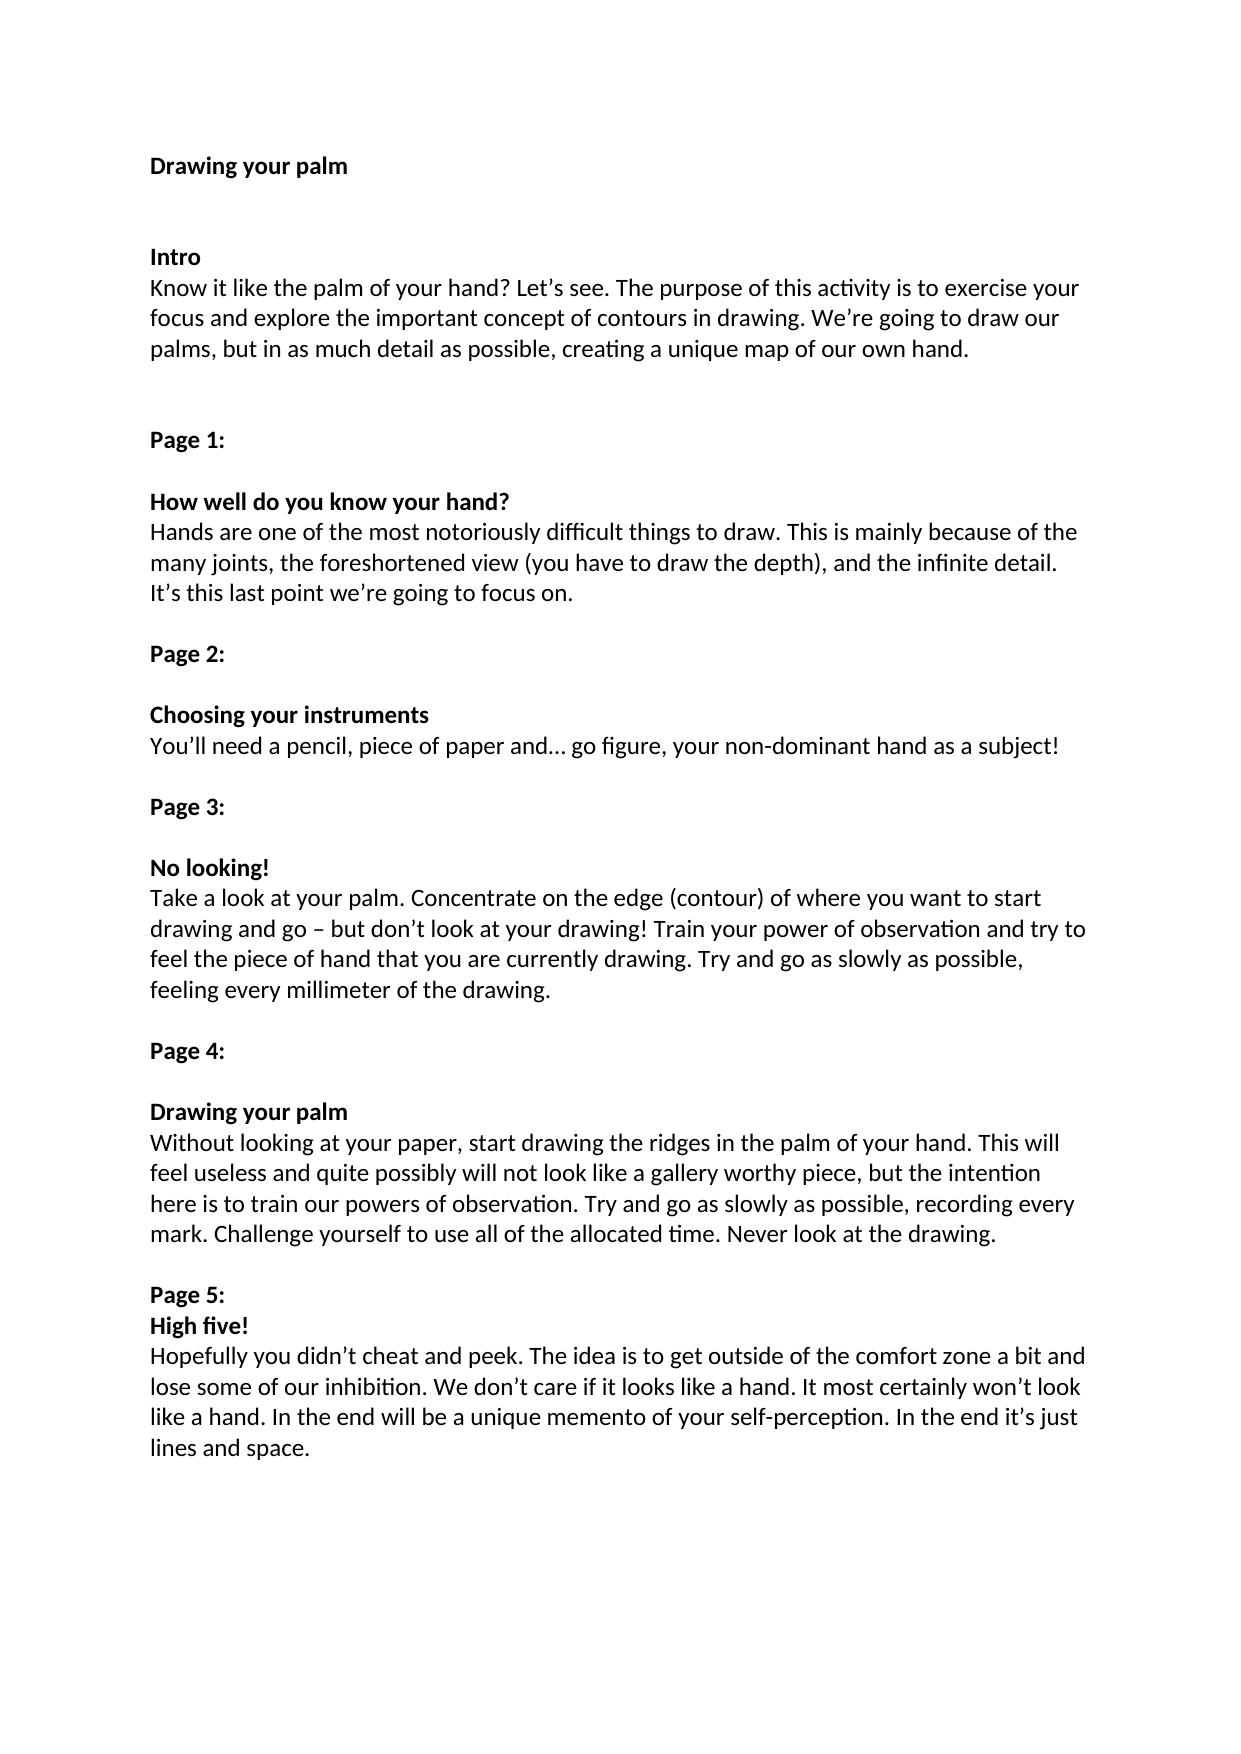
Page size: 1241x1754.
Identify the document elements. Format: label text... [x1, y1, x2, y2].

text No looking! [150, 852, 1090, 882]
text Hopefully you didn’t cheat and peek. The idea is to get outside of the comfort zone a bit and lose some of our inhibition. We don’t care if it looks like a hand. It most certainly won’t look like a hand. In the end will be a unique memento of your self-perception. In the end it’s just lines and space. [150, 1340, 1090, 1462]
text Intro [150, 242, 1090, 272]
text Without looking at your paper, start drawing the ridges in the palm of your hand. This will feel useless and quite possibly will not look like a gallery worthy piece, but the intention here is to train our powers of observation. Try and go as slowly as possible, recording every mark. Challenge yourself to use all of the allocated time. Never look at the drawing. [150, 1127, 1090, 1249]
text Page 4: [150, 1035, 1090, 1066]
text Take a look at your palm. Concentrate on the edge (contour) of where you want to start drawing and go – but don’t look at your drawing! Train your power of observation and try to feel the piece of hand that you are currently drawing. Try and go as slowly as possible, feeling every millimeter of the drawing. [150, 882, 1090, 1004]
text Drawing your palm [150, 150, 1090, 181]
text Page 1: [150, 425, 1090, 455]
text Hands are one of the most notoriously difficult things to draw. This is mainly because of the many joints, the foreshortened view (you have to draw the depth), and the infinite detail. It’s this last point we’re going to focus on. [150, 516, 1090, 608]
text Page 5: [150, 1279, 1090, 1310]
text Drawing your palm [150, 1096, 1090, 1127]
text How well do you know your hand? [150, 486, 1090, 516]
text High five! [150, 1310, 1090, 1340]
text Know it like the palm of your hand? Let’s see. The purpose of this activity is to exercise your focus and explore the important concept of contours in drawing. We’re going to draw our palms, but in as much detail as possible, creating a unique map of our own hand. [150, 272, 1090, 364]
text Page 3: [150, 791, 1090, 821]
text You’ll need a pencil, piece of paper and… go figure, your non-dominant hand as a subject! [150, 730, 1090, 760]
text Choosing your instruments [150, 699, 1090, 730]
text Page 2: [150, 638, 1090, 669]
